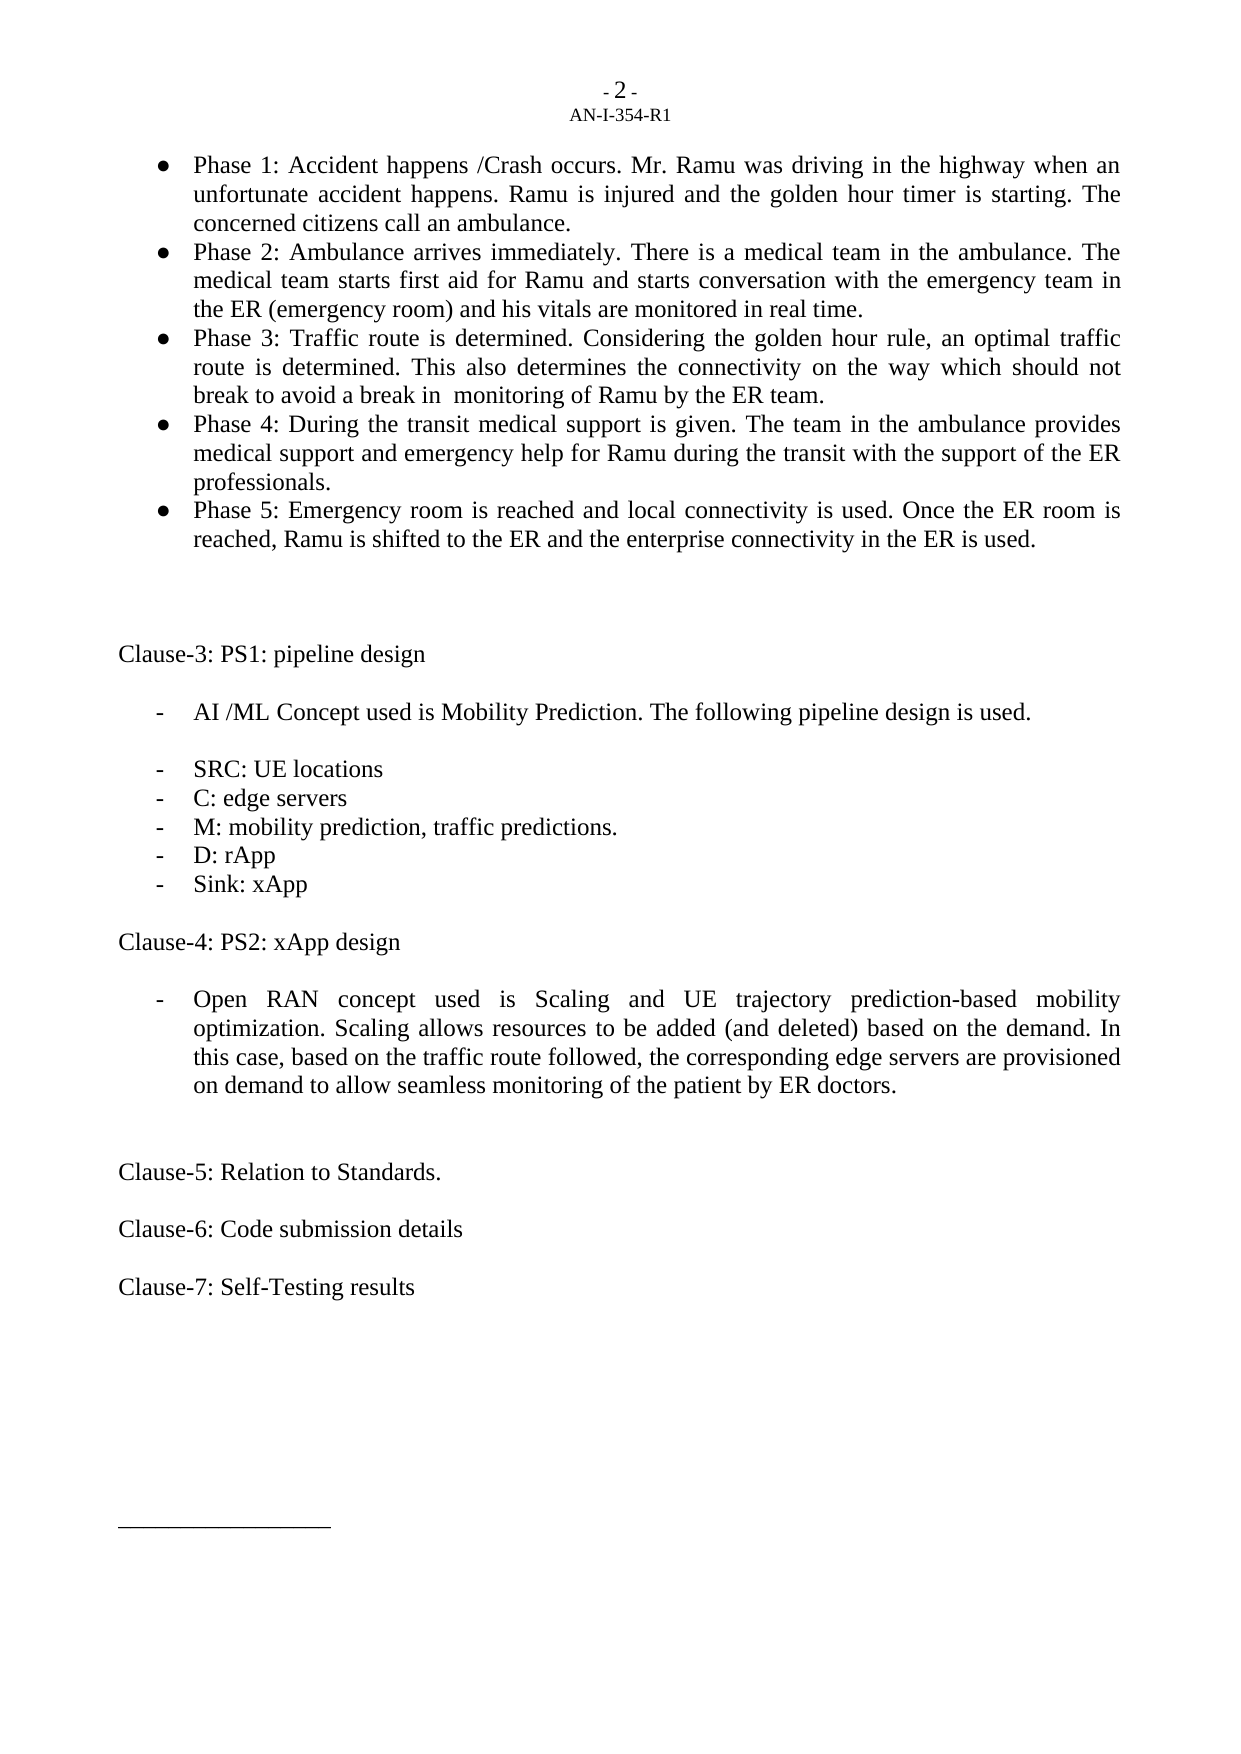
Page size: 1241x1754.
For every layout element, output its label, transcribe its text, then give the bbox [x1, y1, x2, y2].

list M: mobility prediction, traffic predictions. [156, 812, 1122, 840]
list Phase 5: Emergency room is reached and local connectivity is used. Once the ER room is reached, Ramu is shifted to the ER and the enterprise connectivity in the ER is used. [156, 495, 1122, 553]
text Clause-5: Relation to Standards. [118, 1157, 1122, 1185]
list Phase 1: Accident happens /Crash occurs. Mr. Ramu was driving in the highway when an unfortunate accident happens. Ramu is injured and the golden hour timer is starting. The concerned citizens call an ambulance. [156, 150, 1122, 237]
text Clause-6: Code submission details [118, 1214, 1122, 1243]
text Clause-3: PS1: pipeline design [118, 639, 1122, 668]
list C: edge servers [156, 783, 1122, 812]
list Sink: xApp [156, 869, 1122, 898]
list Open RAN concept used is Scaling and UE trajectory prediction-based mobility optimization. Scaling allows resources to be added (and deleted) based on the demand. In this case, based on the traffic route followed, the corresponding edge servers are provisioned on demand to allow seamless monitoring of the patient by ER doctors. [156, 984, 1122, 1099]
list AI /ML Concept used is Mobility Prediction. The following pipeline design is used. [156, 697, 1122, 725]
text _________________ [118, 1502, 1122, 1530]
list Phase 2: Ambulance arrives immediately. There is a medical team in the ambulance. The medical team starts first aid for Ramu and starts conversation with the emergency team in the ER (emergency room) and his vitals are monitored in real time. [156, 237, 1122, 323]
list SRC: UE locations [156, 754, 1122, 783]
list D: rApp [156, 840, 1122, 869]
list Phase 4: During the transit medical support is given. The team in the ambulance provides medical support and emergency help for Ramu during the transit with the support of the ER professionals. [156, 409, 1122, 495]
text Clause-4: PS2: xApp design [118, 927, 1122, 955]
list Phase 3: Traffic route is determined. Considering the golden hour rule, an optimal traffic route is determined. This also determines the connectivity on the way which should not break to avoid a break in monitoring of Ramu by the ER team. [156, 323, 1122, 409]
text Clause-7: Self-Testing results [118, 1272, 1122, 1300]
